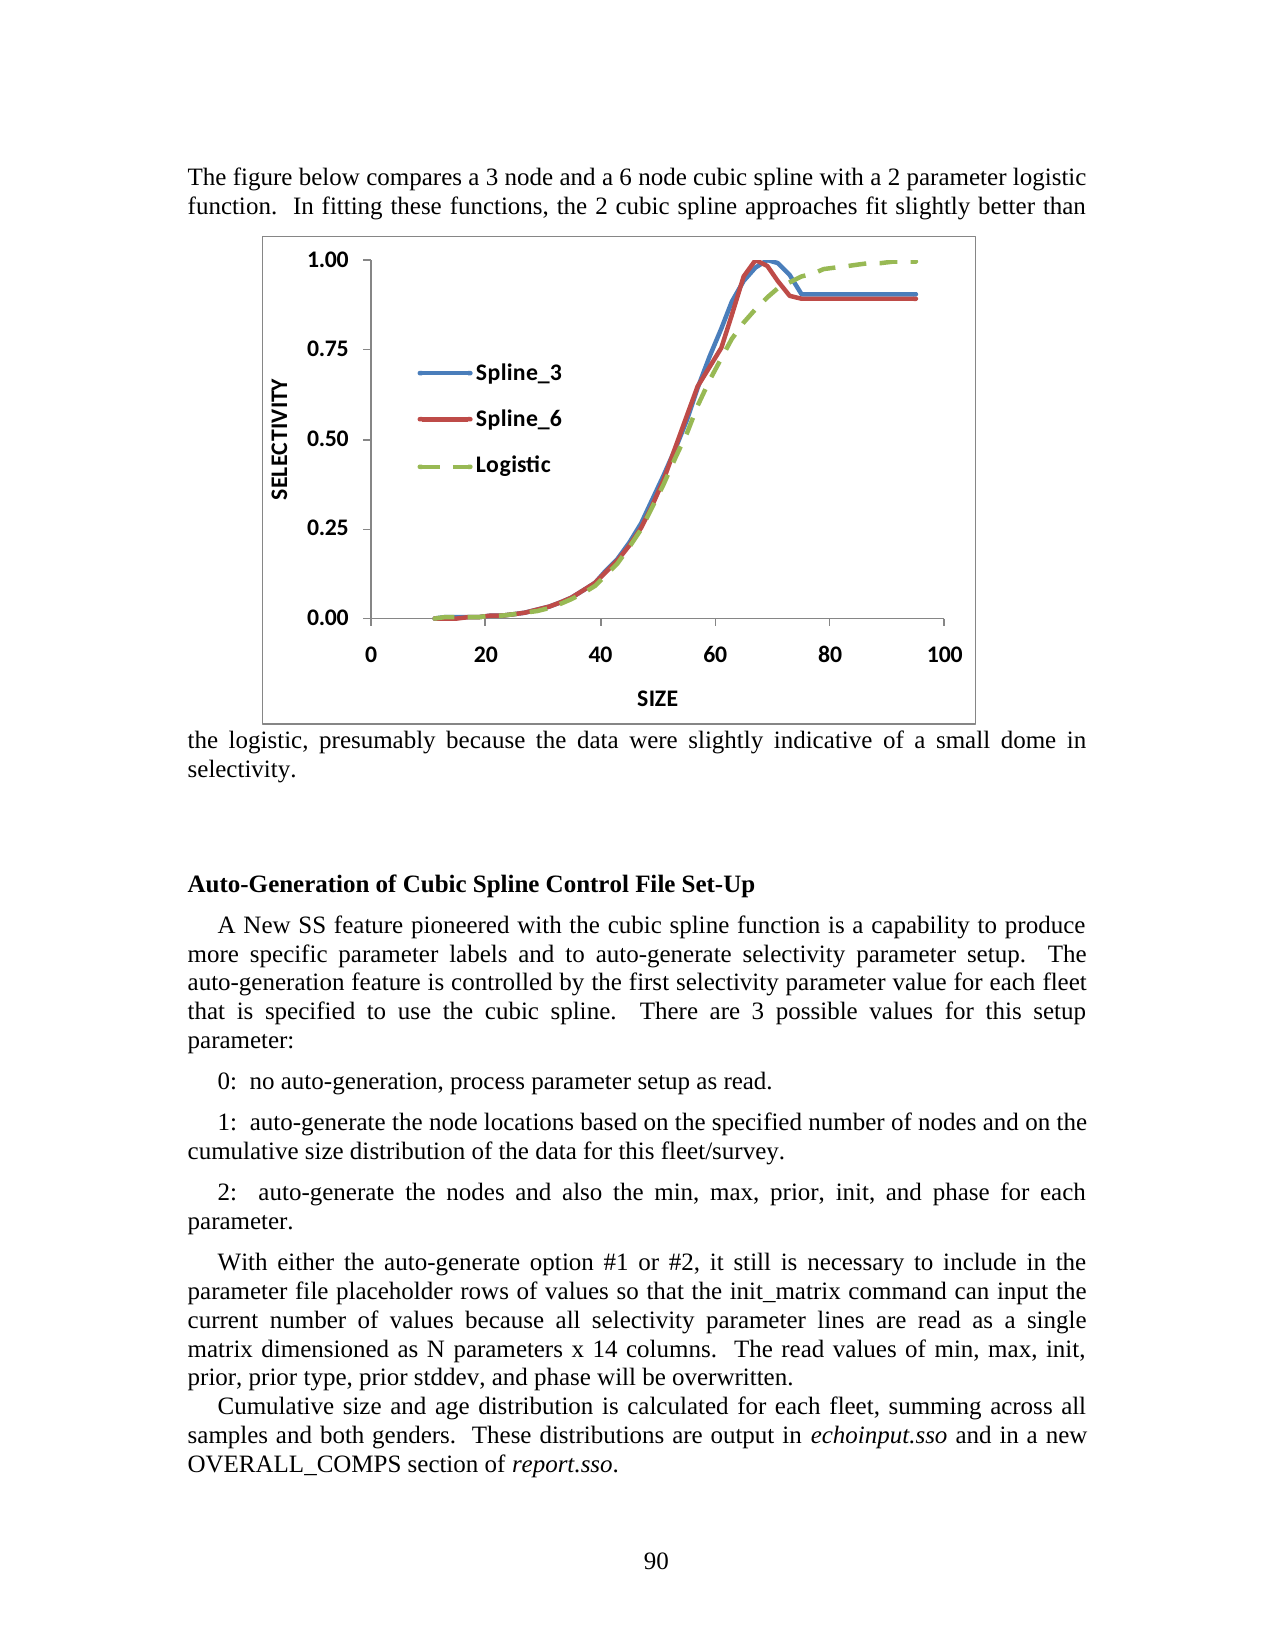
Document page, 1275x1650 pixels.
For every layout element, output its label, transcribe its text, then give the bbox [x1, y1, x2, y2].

text With either the auto-generate option #1 or #2, it still is necessary to include in the parameter file placeholder rows of values so that the init_matrix command can input the current number of values because all selectivity parameter lines are read as a single matrix dimensioned as N parameters x 14 columns. The read values of min, max, init, prior, prior type, prior stddev, and phase will be overwritten. [187, 1247, 1087, 1391]
text 1: auto-generate the node locations based on the specified number of nodes and on the cumulative size distribution of the data for this fleet/survey. [187, 1107, 1087, 1165]
text Cumulative size and age distribution is calculated for each fleet, summing across all samples and both genders. These distributions are output in echoinput.sso and in a new OVERALL_COMPS section of report.sso. [187, 1391, 1087, 1477]
text A New SS feature pioneered with the cubic spline function is a capability to produce more specific parameter labels and to auto-generate selectivity parameter setup. The auto-generation feature is controlled by the first selectivity parameter value for each fleet that is specified to use the cubic spline. There are 3 possible values for this setup parameter: [187, 910, 1087, 1054]
subtitle Auto-Generation of Cubic Spline Control File Set-Up [187, 869, 1087, 897]
text The figure below compares a 3 node and a 6 node cubic spline with a 2 parameter logistic function. In fitting these functions, the 2 cubic spline approaches fit slightly better than the logistic, presumably because the data were slightly indicative of a small dome in selectivity. [187, 162, 1087, 782]
text 2: auto-generate the nodes and also the min, max, prior, init, and phase for each parameter. [187, 1177, 1087, 1235]
text 0: no auto-generation, process parameter setup as read. [187, 1066, 1087, 1095]
